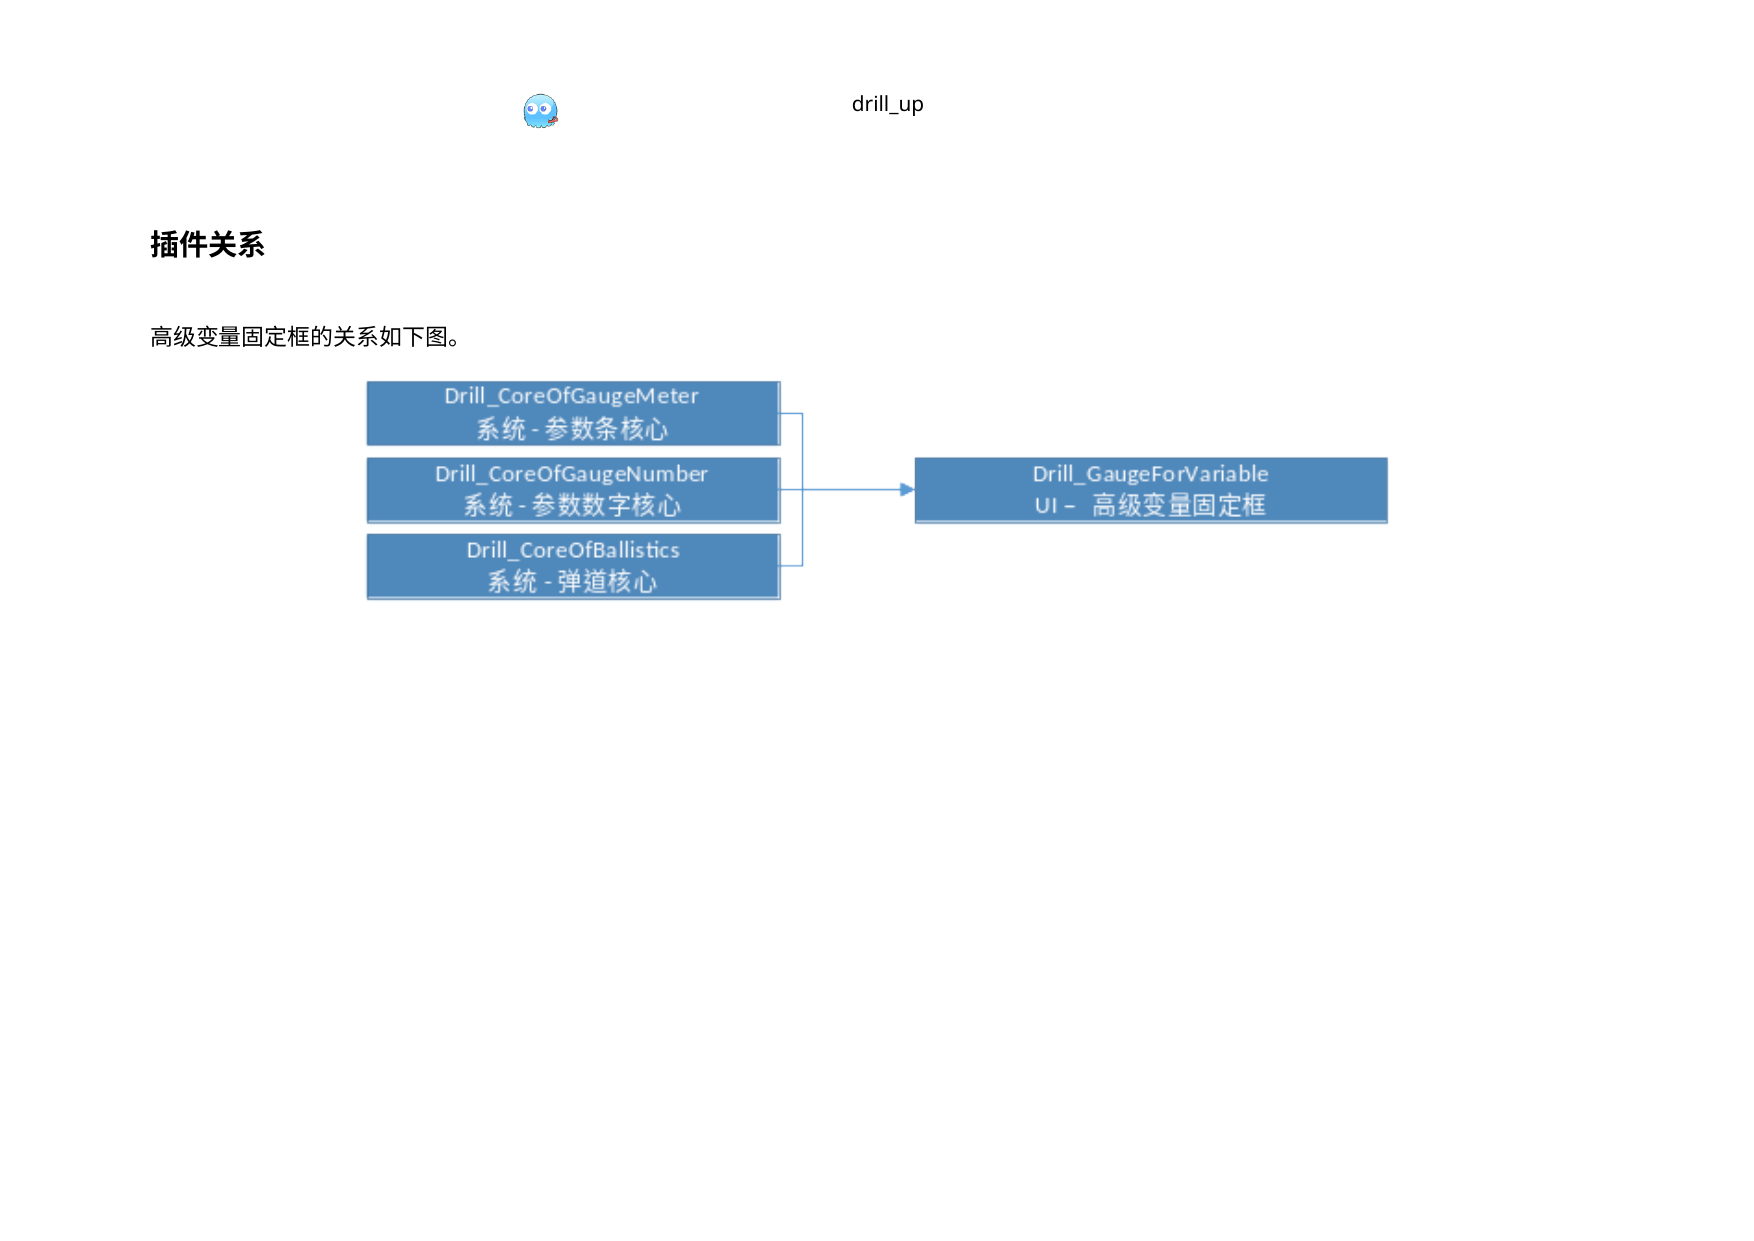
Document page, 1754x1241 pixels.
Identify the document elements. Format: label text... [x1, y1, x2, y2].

text 高级变量固定框的关系如下图。 [150, 318, 1604, 352]
picture [518, 88, 560, 130]
subtitle 插件关系 [150, 210, 1604, 275]
